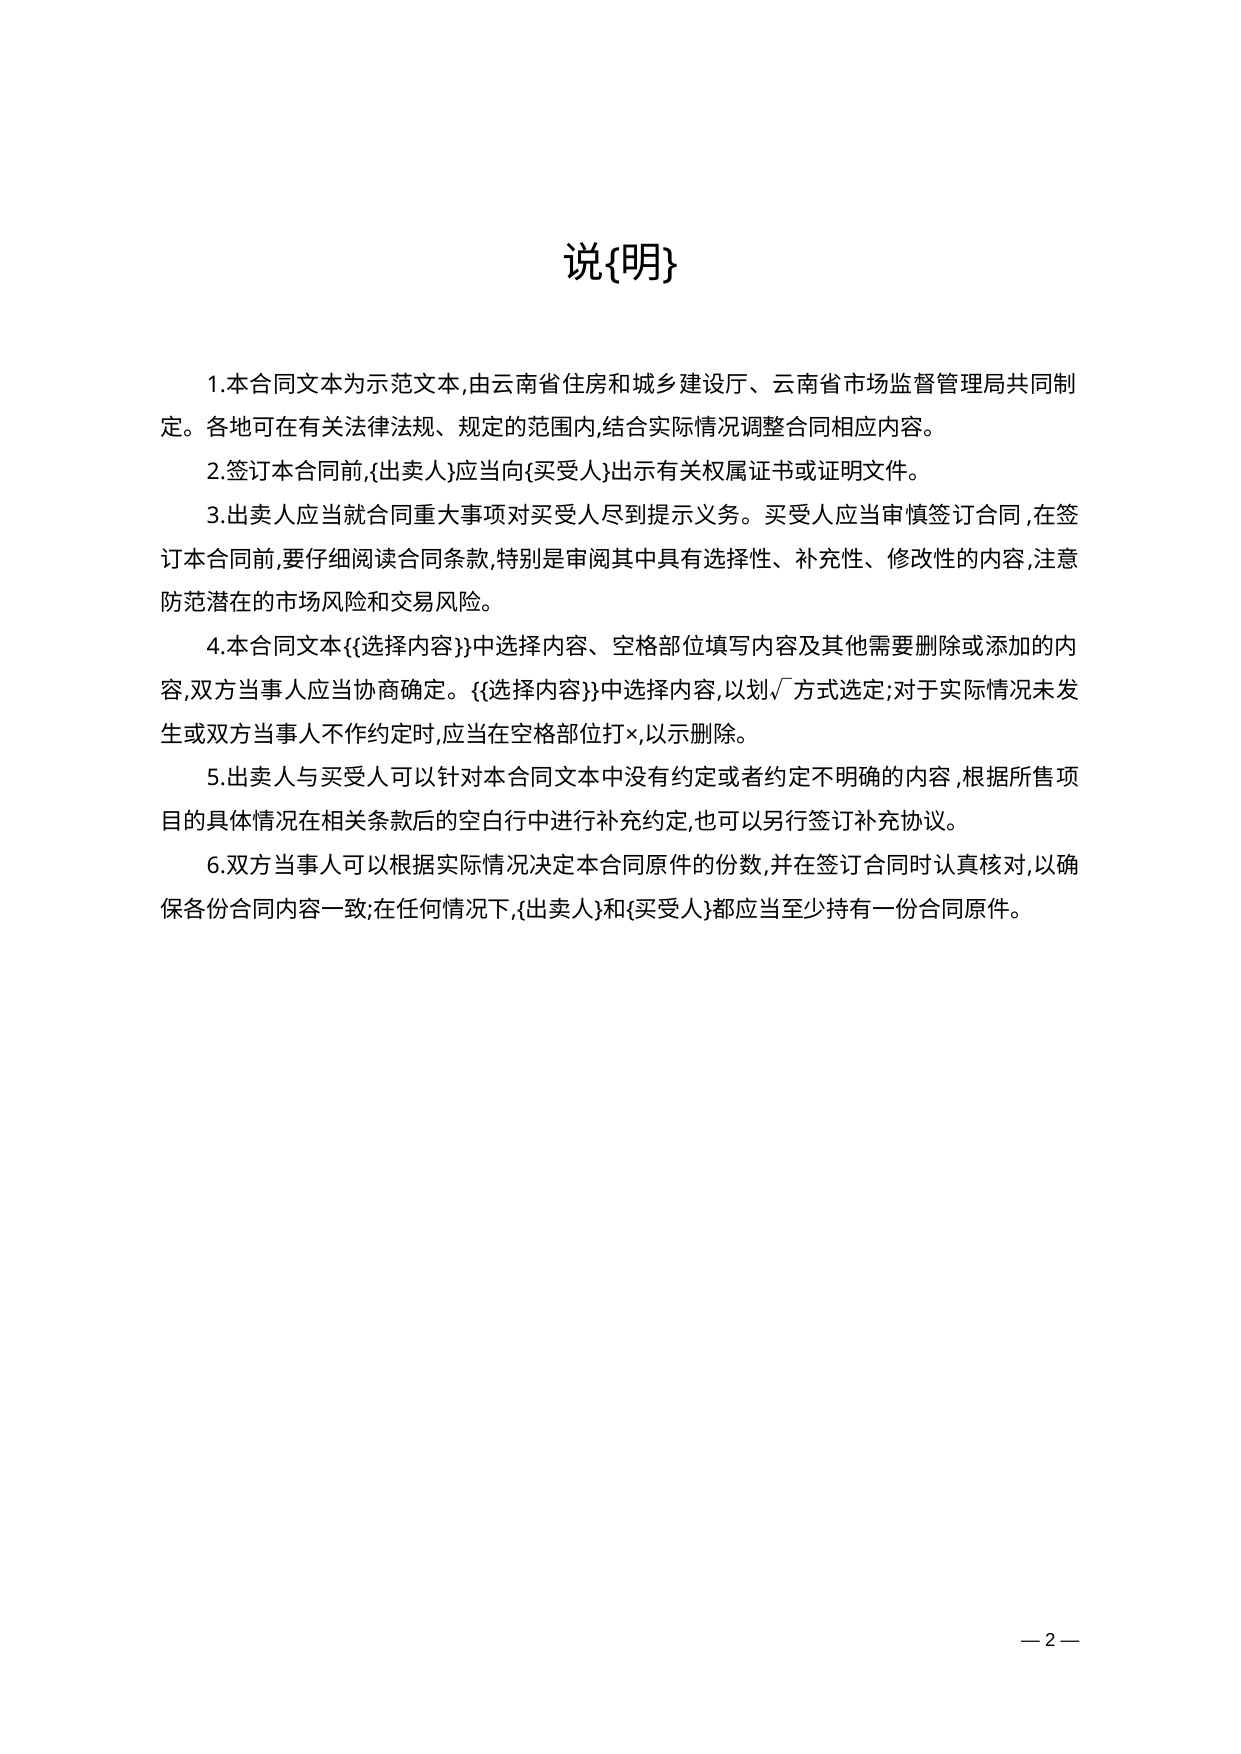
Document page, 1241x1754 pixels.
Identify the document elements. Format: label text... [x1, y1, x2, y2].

text 3.出卖人应当就合同重大事项对买受人尽到提示义务。买受人应当审慎签订合同,在签订本合同前,要仔细阅读合同条款,特别是审阅其中具有选择性、补充性、修改性的内容,注意防范潜在的市场风险和交易风险。 [161, 488, 1079, 619]
text 4.本合同文本{{选择内容}}中选择内容、空格部位填写内容及其他需要删除或添加的内容,双方当事人应当协商确定。{{选择内容}}中选择内容,以划√方式选定;对于实际情况未发生或双方当事人不作约定时,应当在空格部位打×,以示删除。 [161, 619, 1079, 751]
text 说{明} [161, 227, 1079, 292]
text 6.双方当事人可以根据实际情况决定本合同原件的份数,并在签订合同时认真核对,以确保各份合同内容一致;在任何情况下,{出卖人}和{买受人}都应当至少持有一份合同原件。 [161, 838, 1079, 926]
text 5.出卖人与买受人可以针对本合同文本中没有约定或者约定不明确的内容,根据所售项目的具体情况在相关条款后的空白行中进行补充约定,也可以另行签订补充协议。 [161, 751, 1079, 838]
text 2.签订本合同前,{出卖人}应当向{买受人}出示有关权属证书或证明文件。 [161, 444, 1079, 488]
text 1.本合同文本为示范文本,由云南省住房和城乡建设厅、云南省市场监督管理局共同制定。各地可在有关法律法规、规定的范围内,结合实际情况调整合同相应内容。 [161, 357, 1079, 444]
